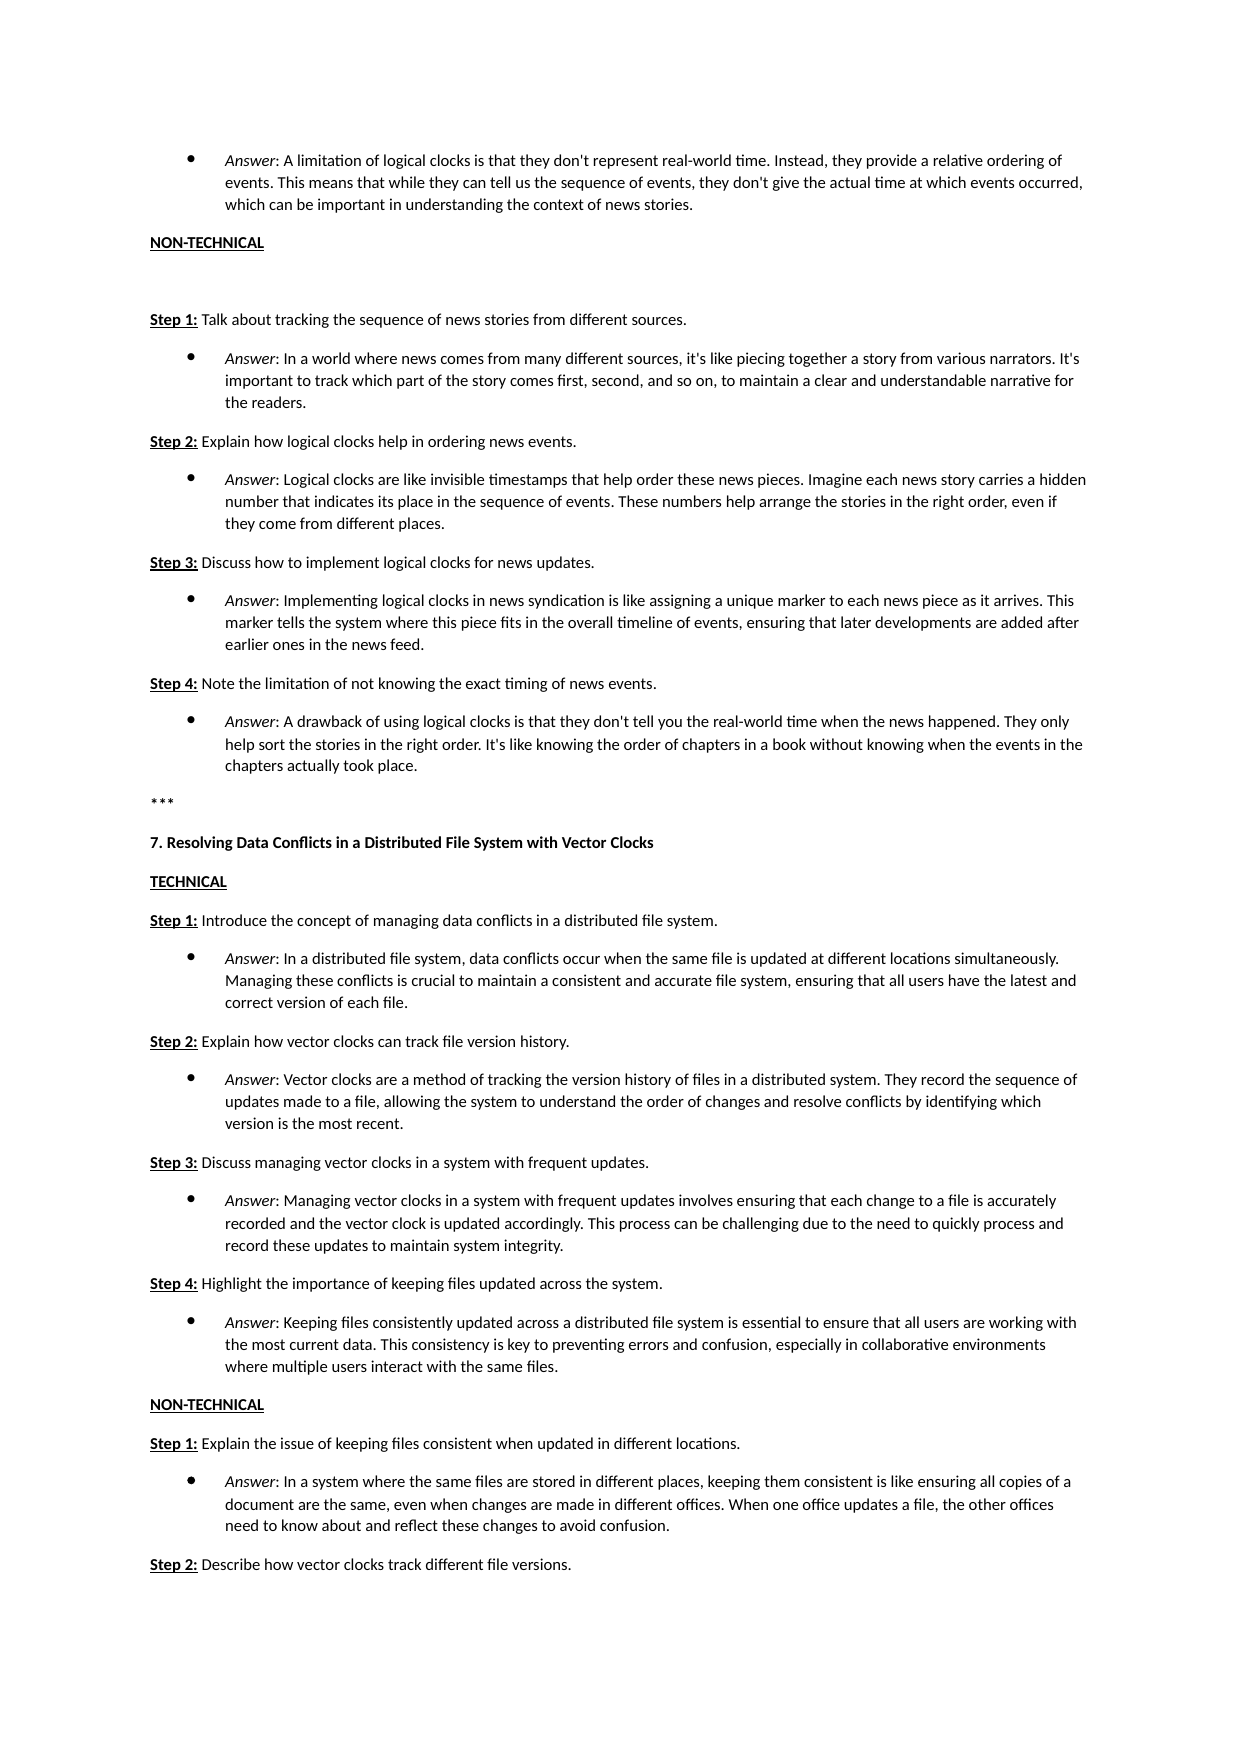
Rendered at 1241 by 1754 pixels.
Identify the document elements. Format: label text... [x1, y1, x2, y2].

text Step 1: Talk about tracking the sequence of news stories from different sources. [150, 310, 1090, 330]
list Answer: Managing vector clocks in a system with frequent updates involves ensuring that each change to a file is accurately recorded and the vector clock is updated accordingly. This process can be challenging due to the need to quickly process and record these updates to maintain system integrity. [187, 1191, 1090, 1255]
list Answer: In a distributed file system, data conflicts occur when the same file is updated at different locations simultaneously. Managing these conflicts is crucial to maintain a consistent and accurate file system, ensuring that all users have the latest and correct version of each file. [187, 948, 1090, 1013]
list Answer: In a world where news comes from many different sources, it's like piecing together a story from various narrators. It's important to track which part of the story comes first, second, and so on, to maintain a clear and understandable narrative for the readers. [187, 348, 1090, 413]
text Step 4: Note the limitation of not knowing the exact timing of news events. [150, 673, 1090, 693]
text *** [150, 794, 1090, 814]
text Step 2: Describe how vector clocks track different file versions. [150, 1554, 1090, 1574]
list Answer: Implementing logical clocks in news syndication is like assigning a unique marker to each news piece as it arrives. This marker tells the system where this piece fits in the overall timeline of events, ensuring that later developments are added after earlier ones in the news feed. [187, 591, 1090, 655]
text NON-TECHNICAL [150, 1394, 1090, 1415]
list Answer: Keeping files consistently updated across a distributed file system is essential to ensure that all users are working with the most current data. This consistency is key to preventing errors and confusion, especially in collaborative environments where multiple users interact with the same files. [187, 1312, 1090, 1376]
list Answer: Vector clocks are a method of tracking the version history of files in a distributed system. They record the sequence of updates made to a file, allowing the system to understand the order of changes and resolve conflicts by identifying which version is the most recent. [187, 1069, 1090, 1134]
text NON-TECHNICALTop of Form [150, 233, 1090, 253]
text Step 2: Explain how logical clocks help in ordering news events. [150, 431, 1090, 451]
text Step 3: Discuss managing vector clocks in a system with frequent updates. [150, 1152, 1090, 1172]
list Answer: A limitation of logical clocks is that they don't represent real-world time. Instead, they provide a relative ordering of events. This means that while they can tell us the sequence of events, they don't give the actual time at which events occurred, which can be important in understanding the context of news stories. [187, 150, 1090, 214]
list Answer: In a system where the same files are stored in different places, keeping them consistent is like ensuring all copies of a document are the same, even when changes are made in different offices. When one office updates a file, the other offices need to know about and reflect these changes to avoid confusion. [187, 1472, 1090, 1536]
text TECHNICAL [150, 871, 1090, 892]
list Answer: Logical clocks are like invisible timestamps that help order these news pieces. Imagine each news story carries a hidden number that indicates its place in the sequence of events. These numbers help arrange the stories in the right order, even if they come from different places. [187, 469, 1090, 534]
text Step 4: Highlight the importance of keeping files updated across the system. [150, 1273, 1090, 1294]
text 7. Resolving Data Conflicts in a Distributed File System with Vector Clocks [150, 833, 1090, 853]
text Step 1: Explain the issue of keeping files consistent when updated in different locations. [150, 1433, 1090, 1453]
list Answer: A drawback of using logical clocks is that they don't tell you the real-world time when the news happened. They only help sort the stories in the right order. It's like knowing the order of chapters in a book without knowing when the events in the chapters actually took place. [187, 712, 1090, 776]
text Step 3: Discuss how to implement logical clocks for news updates. [150, 552, 1090, 572]
text Step 2: Explain how vector clocks can track file version history. [150, 1031, 1090, 1051]
text Step 1: Introduce the concept of managing data conflicts in a distributed file system. [150, 910, 1090, 930]
